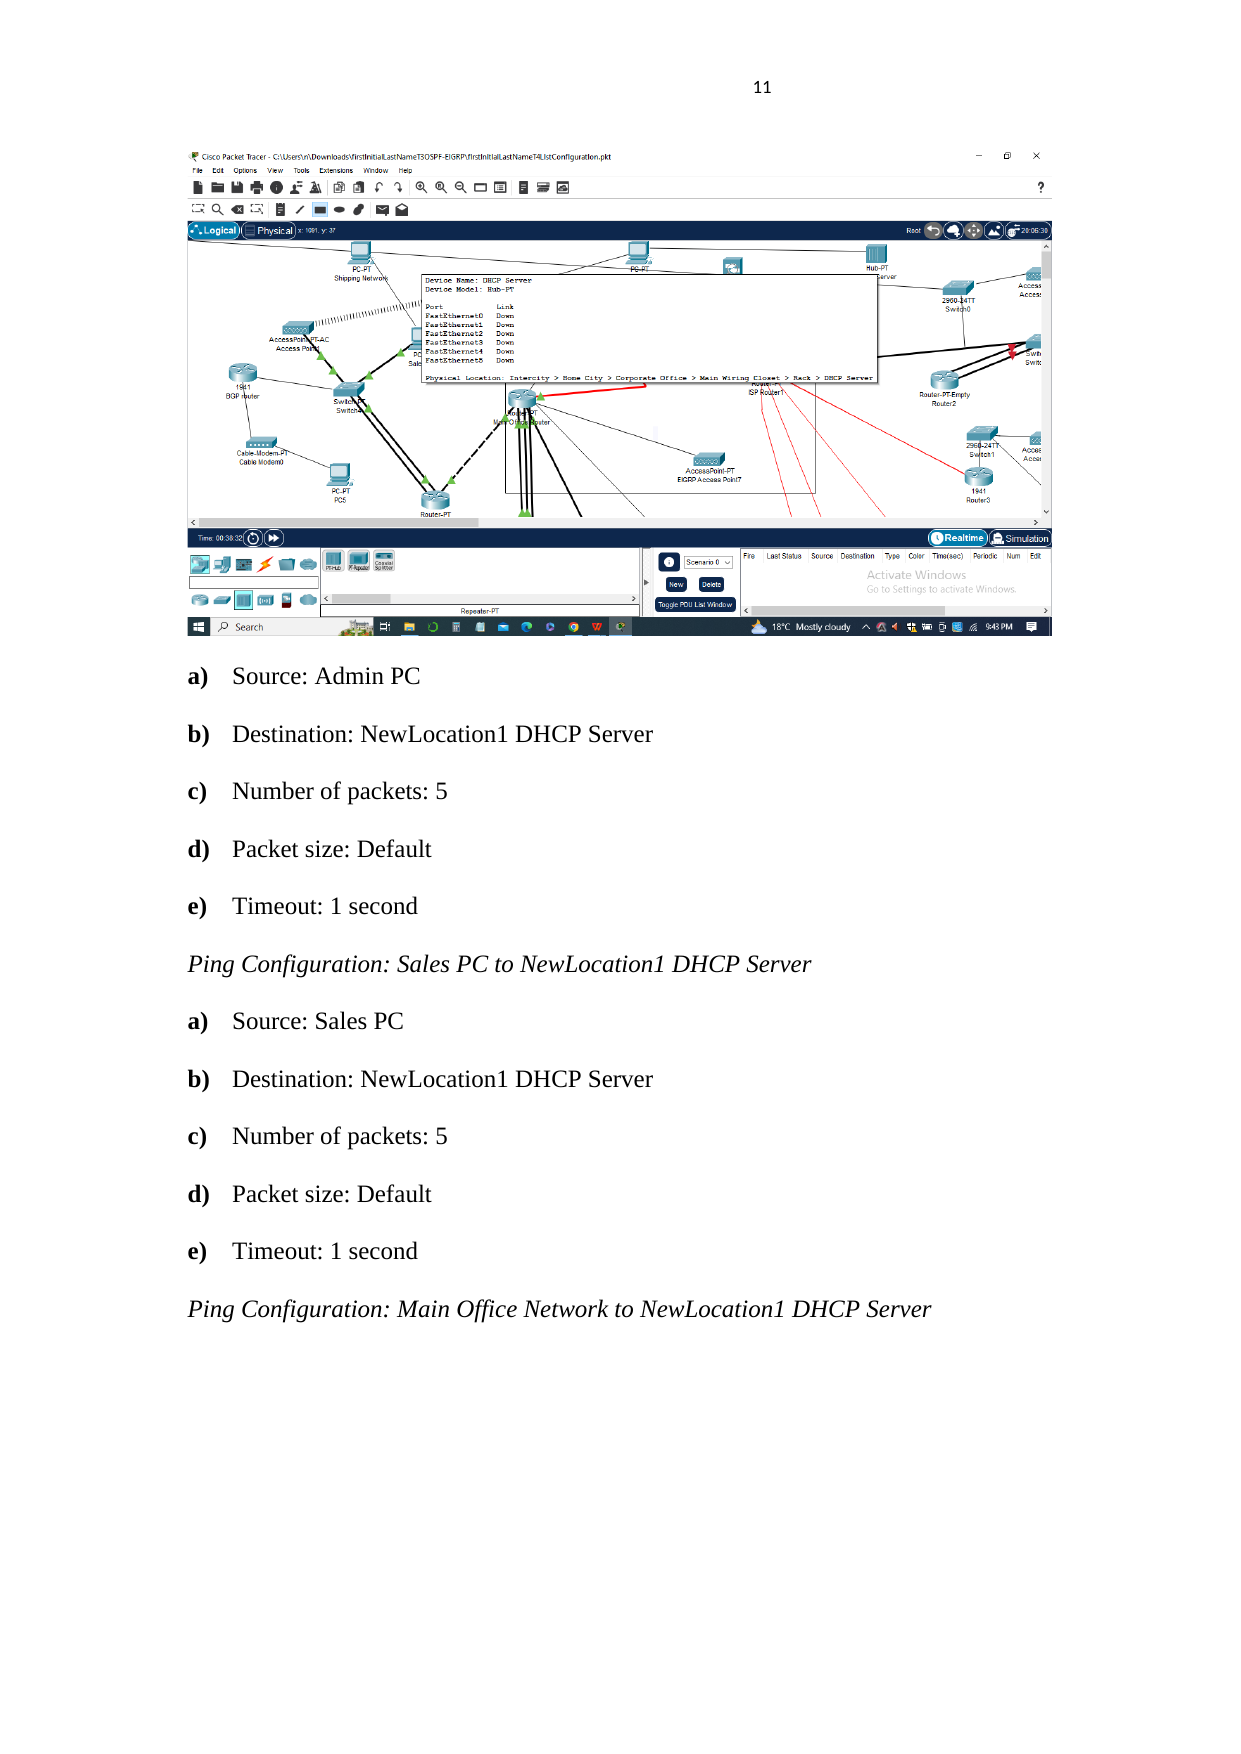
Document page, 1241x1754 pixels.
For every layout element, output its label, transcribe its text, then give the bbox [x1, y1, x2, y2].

list Number of packets: 5 [187, 776, 1053, 805]
list Timeout: 1 second [187, 1236, 1053, 1265]
list Number of packets: 5 [187, 1121, 1053, 1150]
list Packet size: Default [187, 1179, 1053, 1208]
list Source: Sales PC [187, 1006, 1053, 1035]
list Source: Admin PC [187, 661, 1053, 690]
list Packet size: Default [187, 834, 1053, 863]
text Ping Configuration: Main Office Network to NewLocation1 DHCP Server [187, 1294, 1053, 1323]
picture [187, 150, 1052, 636]
picture [220, 227, 227, 233]
list Destination: NewLocation1 DHCP Server [187, 719, 1053, 748]
list Destination: NewLocation1 DHCP Server [187, 1064, 1053, 1093]
list Timeout: 1 second [187, 891, 1053, 920]
text Ping Configuration: Sales PC to NewLocation1 DHCP Server [187, 949, 1053, 978]
